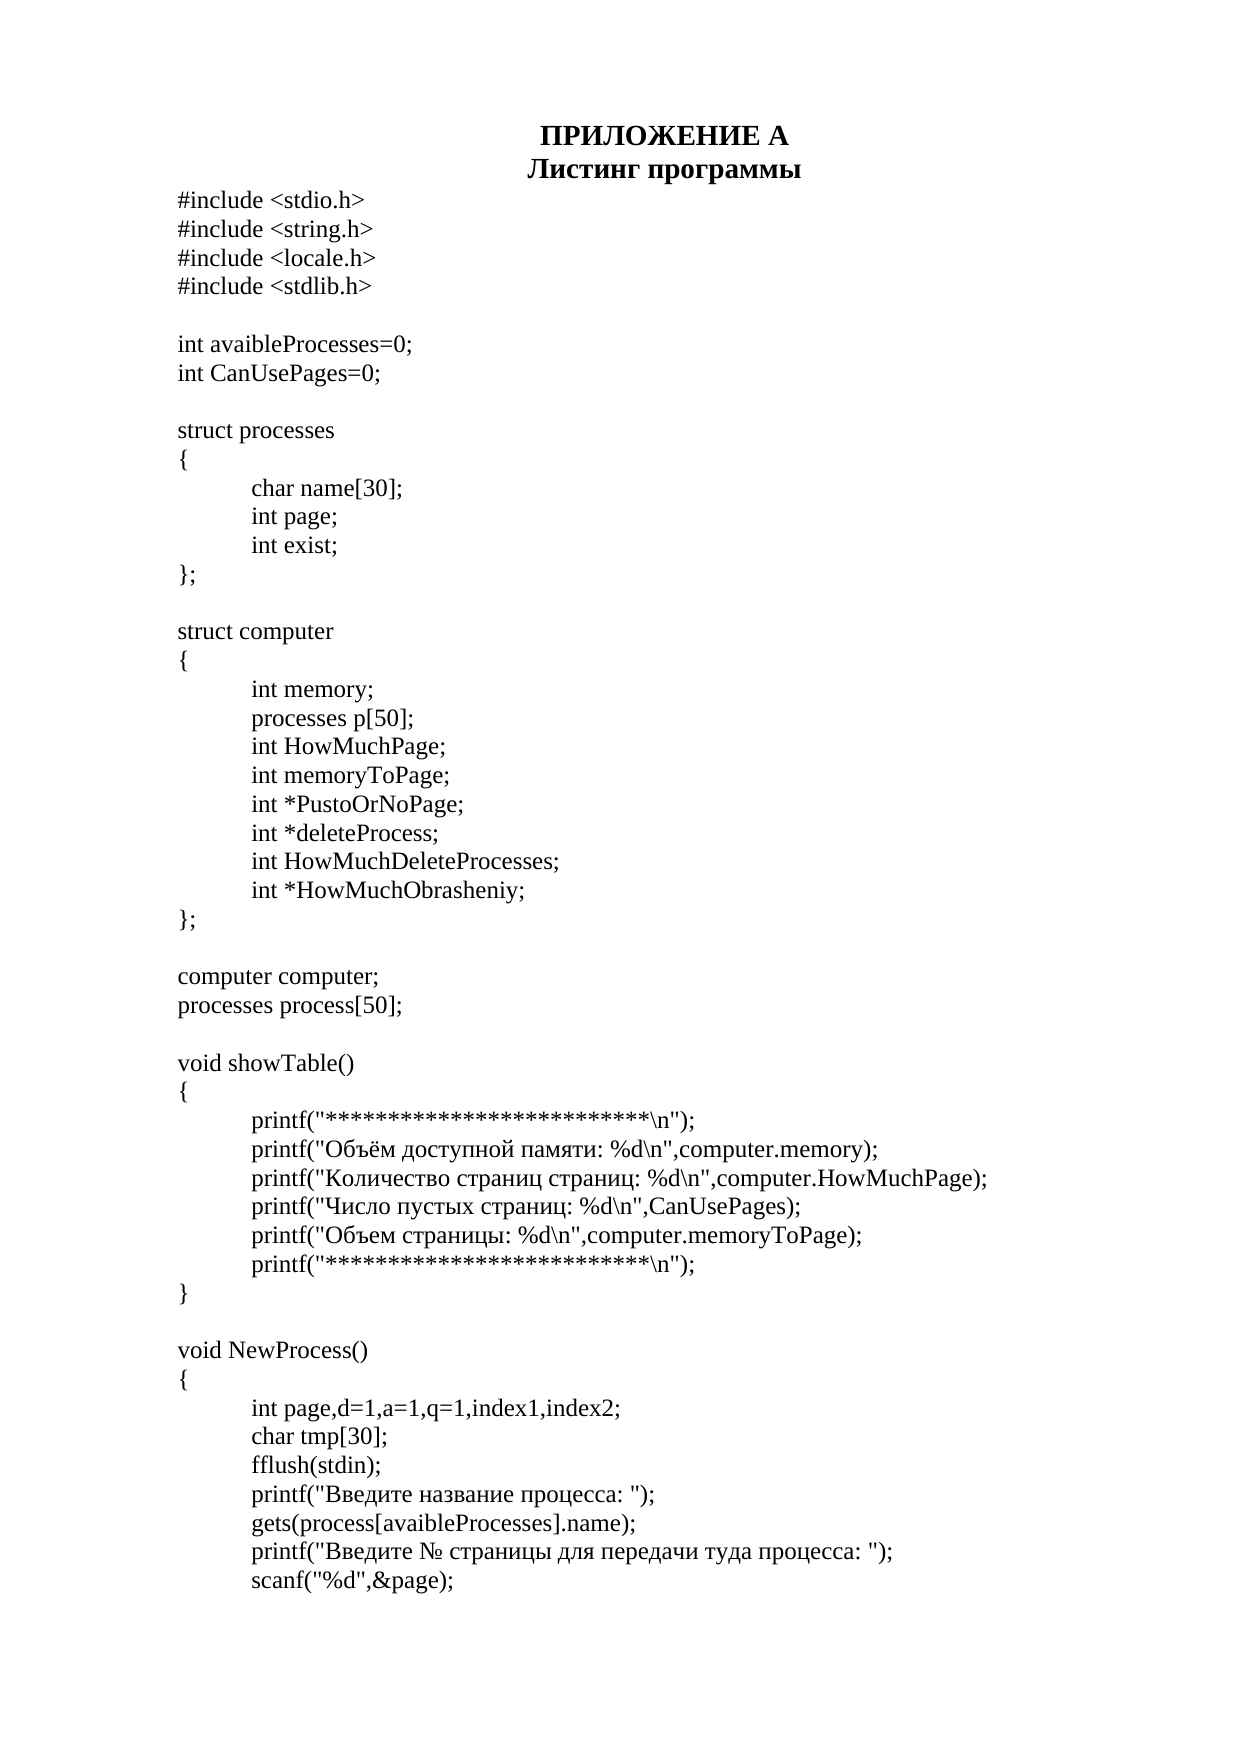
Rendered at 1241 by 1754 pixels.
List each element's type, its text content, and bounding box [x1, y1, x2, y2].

text int HowMuchPage; [177, 731, 1152, 760]
text void NewProcess() [177, 1335, 1152, 1364]
text char name[30]; [177, 473, 1152, 501]
text } [177, 1278, 1152, 1306]
text struct computer [177, 616, 1152, 645]
text struct processes [177, 415, 1152, 444]
text processes process[50]; [177, 990, 1152, 1019]
text int memoryToPage; [177, 760, 1152, 789]
text printf("Объём доступной памяти: %d\n",computer.memory); [177, 1134, 1152, 1163]
text #include <locale.h> [177, 243, 1152, 271]
text int CanUsePages=0; [177, 358, 1152, 386]
text printf("Количество страниц страниц: %d\n",computer.HowMuchPage); [177, 1163, 1152, 1191]
text ПРИЛОЖЕНИЕ А [177, 118, 1152, 152]
text { [177, 645, 1152, 674]
text int *deleteProcess; [177, 818, 1152, 846]
text { [177, 1076, 1152, 1105]
text #include <string.h> [177, 214, 1152, 243]
text }; [177, 559, 1152, 588]
text #include <stdio.h> [177, 185, 1152, 214]
text int HowMuchDeleteProcesses; [177, 846, 1152, 875]
text fflush(stdin); [177, 1450, 1152, 1479]
text printf("**************************\n"); [177, 1249, 1152, 1278]
text int exist; [177, 530, 1152, 559]
text int page; [177, 501, 1152, 530]
text { [177, 1364, 1152, 1393]
text void showTable() [177, 1048, 1152, 1076]
text int memory; [177, 674, 1152, 703]
text }; [177, 904, 1152, 933]
text printf("Число пустых страниц: %d\n",CanUsePages); [177, 1191, 1152, 1220]
text { [177, 444, 1152, 473]
text int *PustoOrNoPage; [177, 789, 1152, 818]
text printf("**************************\n"); [177, 1105, 1152, 1134]
text printf("Введите № страницы для передачи туда процесса: "); [177, 1536, 1152, 1565]
text int *HowMuchObrasheniy; [177, 875, 1152, 904]
text #include <stdlib.h> [177, 271, 1152, 300]
text scanf("%d",&page); [177, 1565, 1152, 1594]
text printf("Объем страницы: %d\n",computer.memoryToPage); [177, 1220, 1152, 1249]
text Листинг программы [177, 152, 1152, 185]
text char tmp[30]; [177, 1421, 1152, 1450]
text processes p[50]; [177, 703, 1152, 731]
text int avaibleProcesses=0; [177, 329, 1152, 358]
text int page,d=1,a=1,q=1,index1,index2; [177, 1393, 1152, 1421]
text printf("Введите название процесса: "); [177, 1479, 1152, 1508]
text computer computer; [177, 961, 1152, 990]
text gets(process[avaibleProcesses].name); [177, 1508, 1152, 1536]
